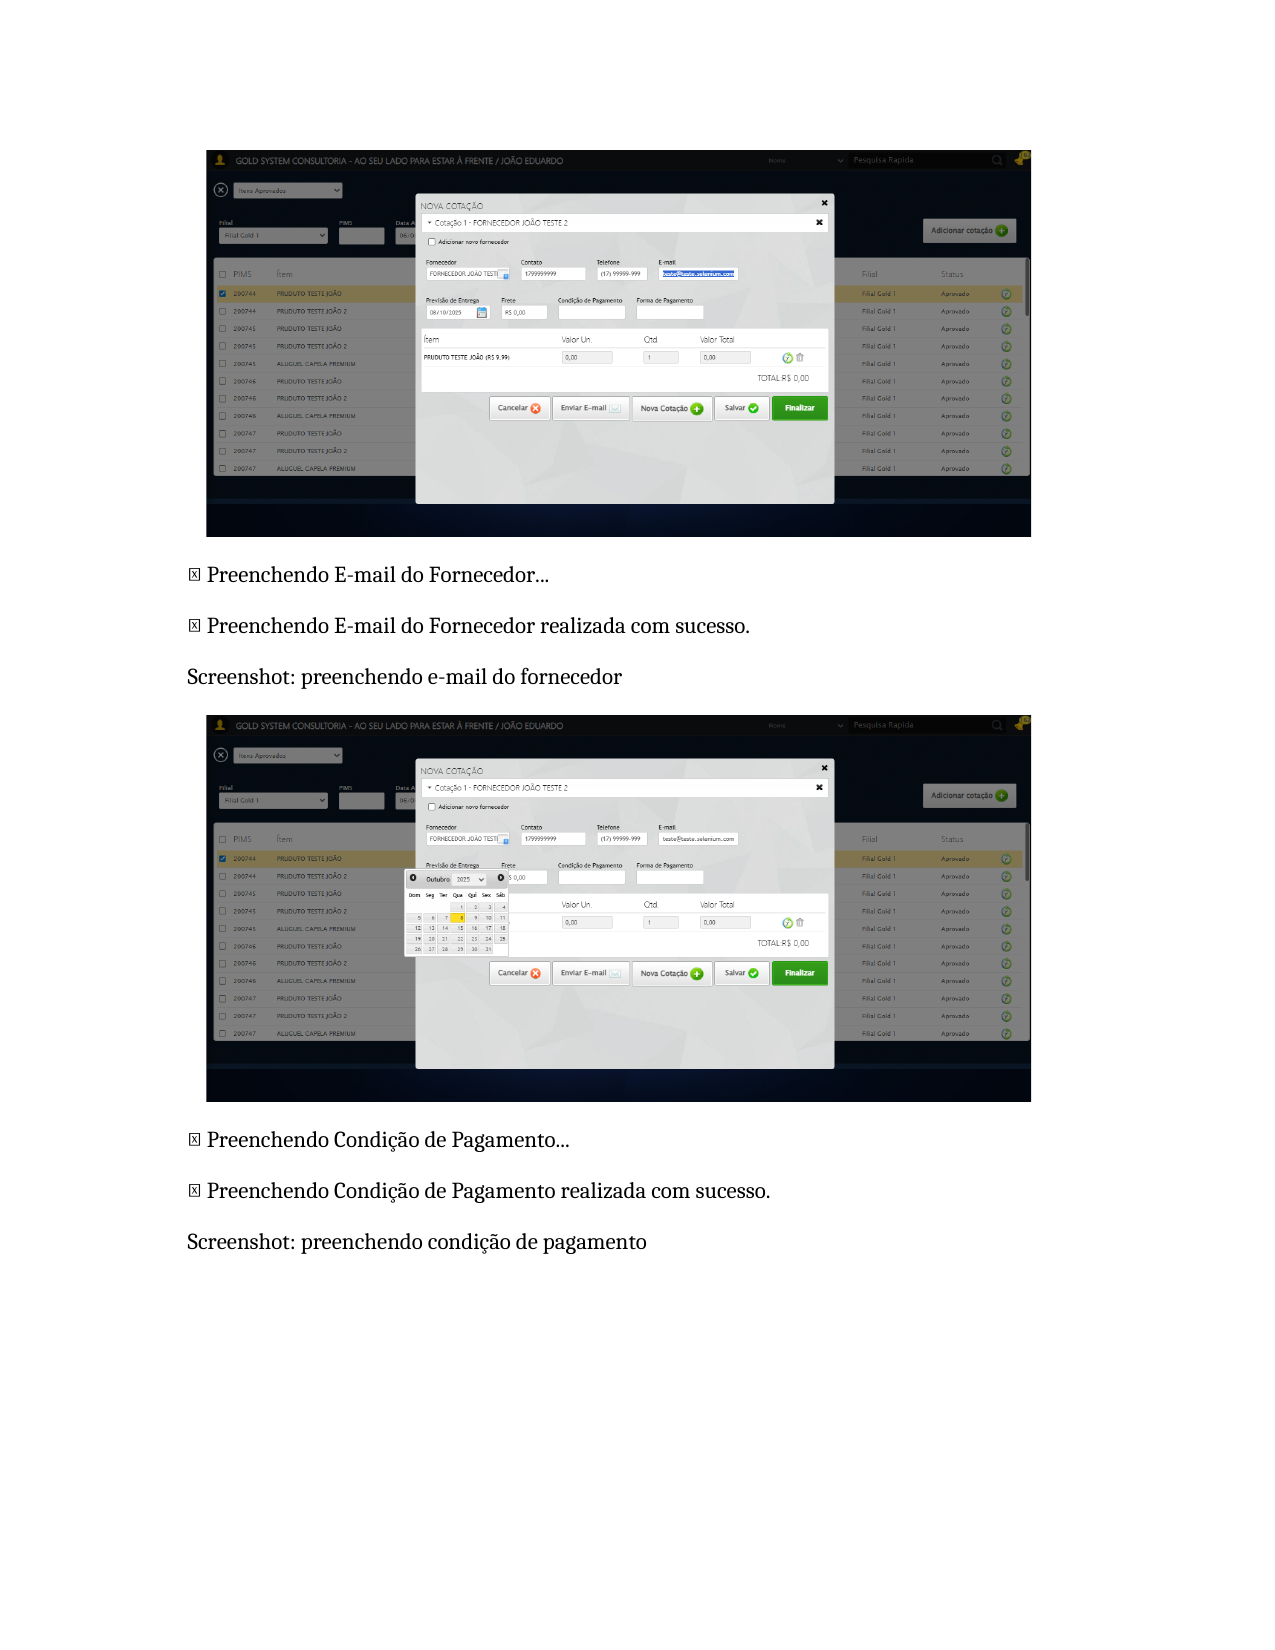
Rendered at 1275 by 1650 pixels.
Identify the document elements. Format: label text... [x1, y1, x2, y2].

picture [206, 150, 1032, 537]
text 🔄 Preenchendo E-mail do Fornecedor... [187, 562, 1087, 588]
picture [206, 715, 1032, 1102]
text Screenshot: preenchendo e-mail do fornecedor [187, 664, 1087, 690]
text 🔄 Preenchendo Condição de Pagamento... [187, 1127, 1087, 1153]
text Screenshot: preenchendo condição de pagamento [187, 1229, 1087, 1255]
text ✅ Preenchendo E-mail do Fornecedor realizada com sucesso. [187, 613, 1087, 639]
text ✅ Preenchendo Condição de Pagamento realizada com sucesso. [187, 1178, 1087, 1204]
